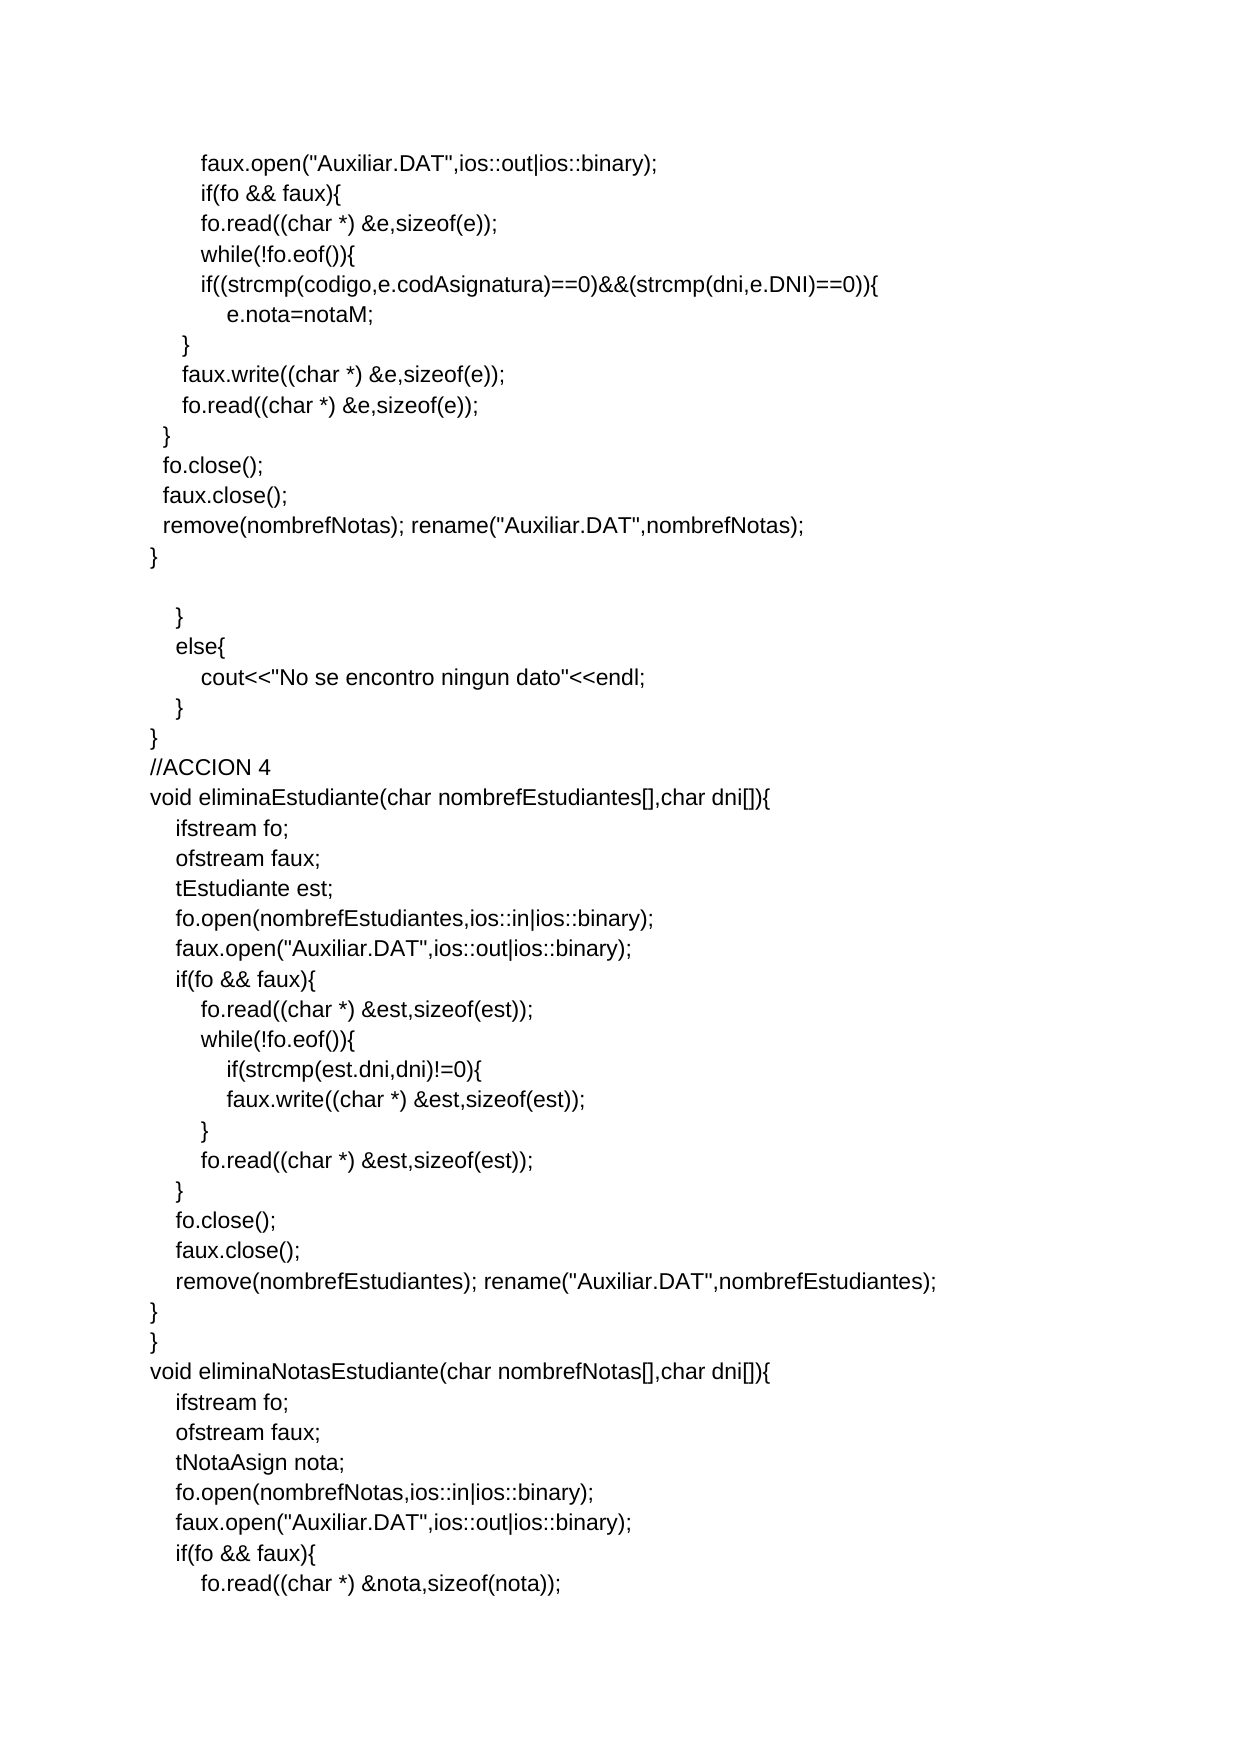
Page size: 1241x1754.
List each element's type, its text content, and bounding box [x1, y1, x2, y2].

text ifstream fo; [150, 814, 1090, 841]
text tEstudiante est; [150, 875, 1090, 901]
text tNotaAsign nota; [150, 1449, 1090, 1475]
text faux.close(); [150, 1237, 1090, 1264]
text cout<<"No se encontro ningun dato"<<endl; [150, 663, 1090, 690]
text } [150, 1177, 1090, 1203]
text faux.open("Auxiliar.DAT",ios::out|ios::binary); [150, 1509, 1090, 1536]
text } [150, 331, 1090, 358]
text fo.read((char *) &nota,sizeof(nota)); [150, 1570, 1090, 1596]
text fo.read((char *) &e,sizeof(e)); [150, 210, 1090, 237]
text faux.write((char *) &e,sizeof(e)); [150, 361, 1090, 388]
text fo.close(); [150, 452, 1090, 478]
text ifstream fo; [150, 1388, 1090, 1415]
text void eliminaEstudiante(char nombrefEstudiantes[],char dni[]){ [150, 784, 1090, 811]
text e.nota=notaM; [150, 301, 1090, 327]
text fo.read((char *) &est,sizeof(est)); [150, 996, 1090, 1022]
text ofstream faux; [150, 845, 1090, 871]
text } [150, 543, 1090, 569]
text fo.open(nombrefNotas,ios::in|ios::binary); [150, 1479, 1090, 1506]
text if(fo && faux){ [150, 180, 1090, 207]
text remove(nombrefEstudiantes); rename("Auxiliar.DAT",nombrefEstudiantes); [150, 1268, 1090, 1294]
text remove(nombrefNotas); rename("Auxiliar.DAT",nombrefNotas); [150, 512, 1090, 539]
text } [150, 603, 1090, 629]
text if((strcmp(codigo,e.codAsignatura)==0)&&(strcmp(dni,e.DNI)==0)){ [150, 271, 1090, 297]
text } [150, 1298, 1090, 1324]
text } [150, 1117, 1090, 1143]
text ofstream faux; [150, 1419, 1090, 1445]
text } [150, 1328, 1090, 1354]
text faux.write((char *) &est,sizeof(est)); [150, 1086, 1090, 1113]
text } [150, 694, 1090, 720]
text fo.read((char *) &e,sizeof(e)); [150, 392, 1090, 418]
text while(!fo.eof()){ [150, 241, 1090, 267]
text if(fo && faux){ [150, 1539, 1090, 1566]
text } [150, 422, 1090, 448]
text while(!fo.eof()){ [150, 1026, 1090, 1052]
text } [150, 724, 1090, 750]
text //ACCION 4 [150, 754, 1090, 781]
text fo.open(nombrefEstudiantes,ios::in|ios::binary); [150, 905, 1090, 932]
text faux.open("Auxiliar.DAT",ios::out|ios::binary); [150, 150, 1090, 176]
text void eliminaNotasEstudiante(char nombrefNotas[],char dni[]){ [150, 1358, 1090, 1385]
text else{ [150, 633, 1090, 660]
text faux.close(); [150, 482, 1090, 509]
text fo.close(); [150, 1207, 1090, 1234]
text faux.open("Auxiliar.DAT",ios::out|ios::binary); [150, 935, 1090, 962]
text if(strcmp(est.dni,dni)!=0){ [150, 1056, 1090, 1083]
text fo.read((char *) &est,sizeof(est)); [150, 1147, 1090, 1173]
text if(fo && faux){ [150, 966, 1090, 992]
